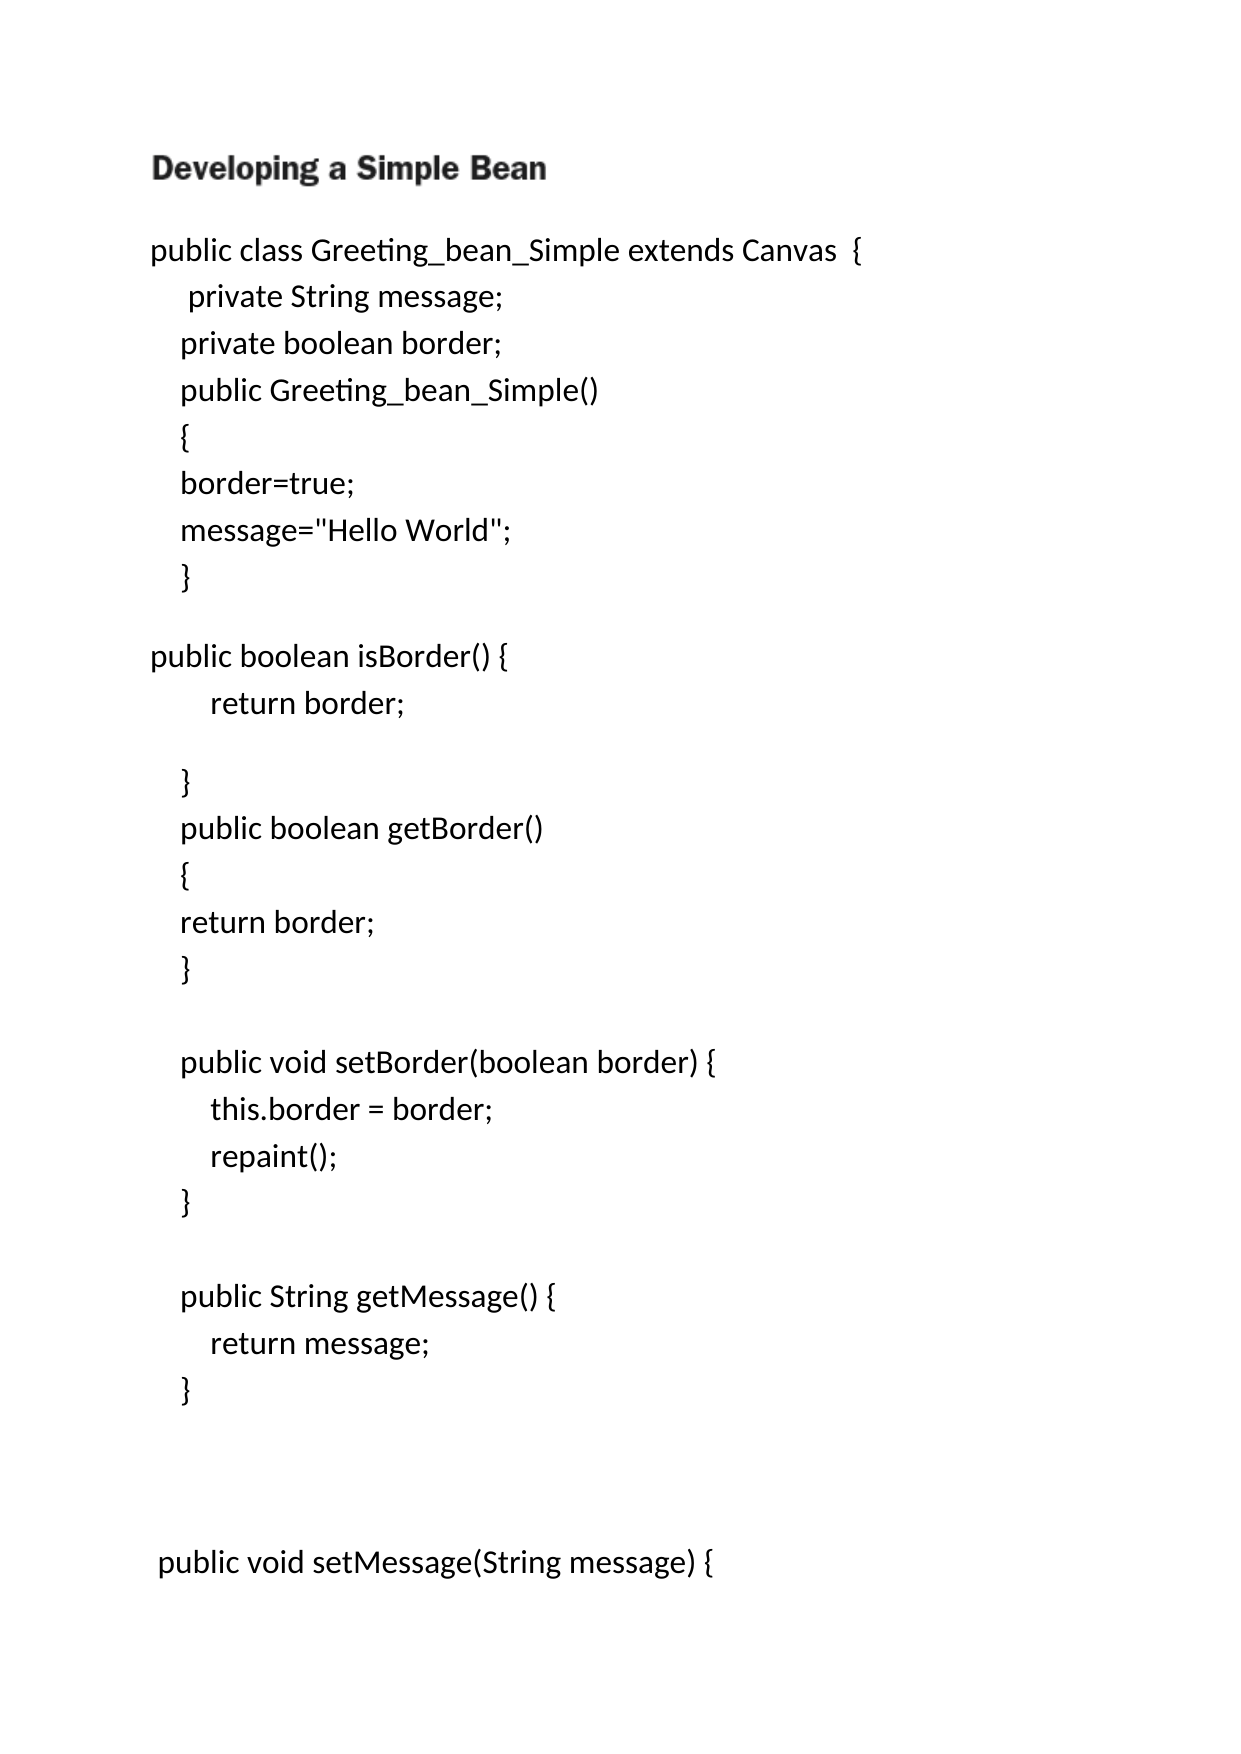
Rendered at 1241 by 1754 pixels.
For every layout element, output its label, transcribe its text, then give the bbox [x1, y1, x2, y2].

text private boolean border; [150, 322, 1090, 363]
picture [150, 150, 557, 193]
text return message; [150, 1322, 1090, 1363]
text public boolean isBorder() { [150, 635, 1090, 676]
text repaint(); [150, 1135, 1090, 1176]
text } [150, 948, 1090, 988]
text border=true; [150, 462, 1090, 503]
text public void setBorder(boolean border) { [150, 1041, 1090, 1082]
text return border; [150, 682, 1090, 722]
text } [150, 761, 1090, 801]
text public String getMessage() { [150, 1275, 1090, 1316]
text private String message; [150, 275, 1090, 316]
text } [150, 1182, 1090, 1222]
text public boolean getBorder() [150, 807, 1090, 848]
text public void setMessage(String message) { [150, 1541, 1090, 1582]
text } [150, 1369, 1090, 1409]
text { [150, 416, 1090, 456]
text } [150, 556, 1090, 597]
text message="Hello World"; [150, 509, 1090, 550]
text public class Greeting_bean_Simple extends Canvas { [150, 228, 1090, 269]
text { [150, 854, 1090, 895]
text public Greeting_bean_Simple() [150, 369, 1090, 409]
text return border; [150, 901, 1090, 942]
text this.border = border; [150, 1088, 1090, 1129]
